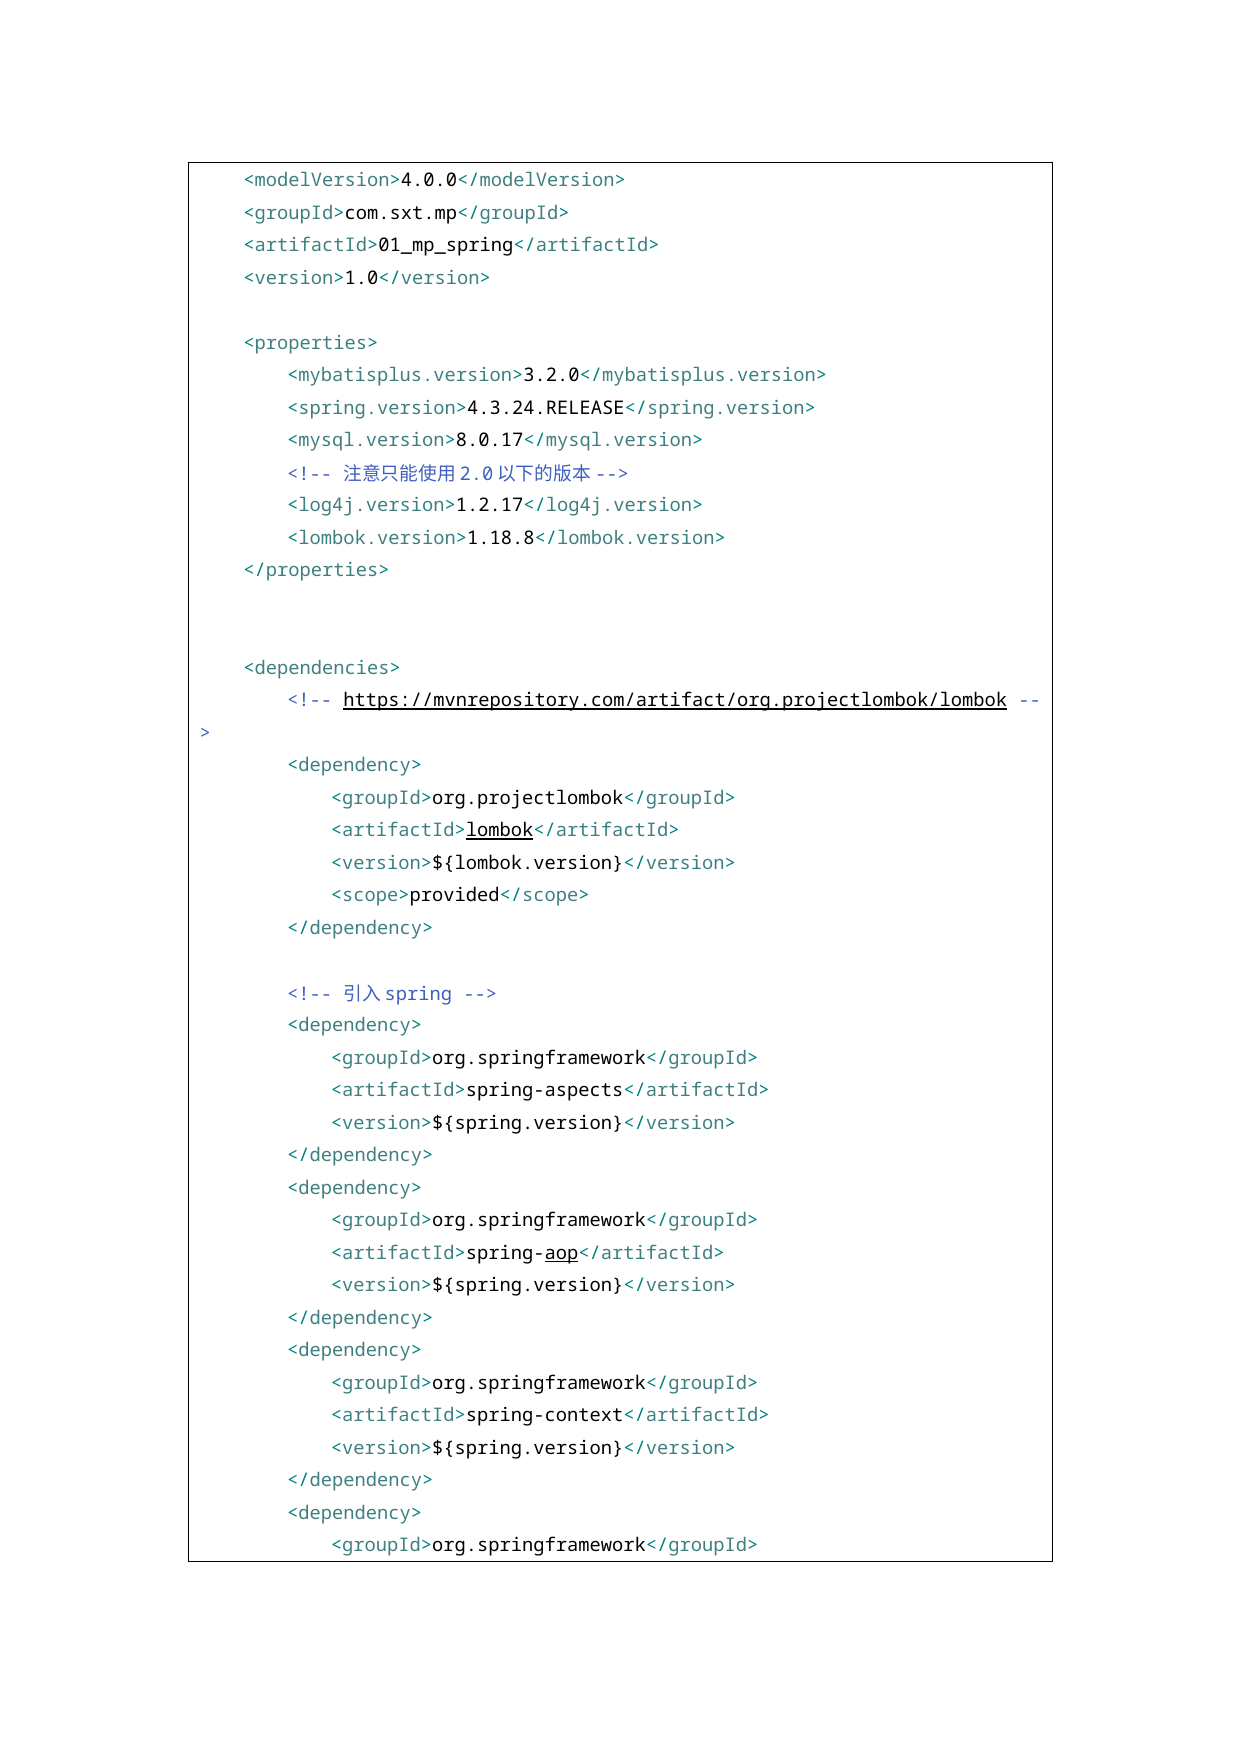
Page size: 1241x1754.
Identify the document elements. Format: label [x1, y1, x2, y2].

table_header [189, 163, 1052, 1561]
